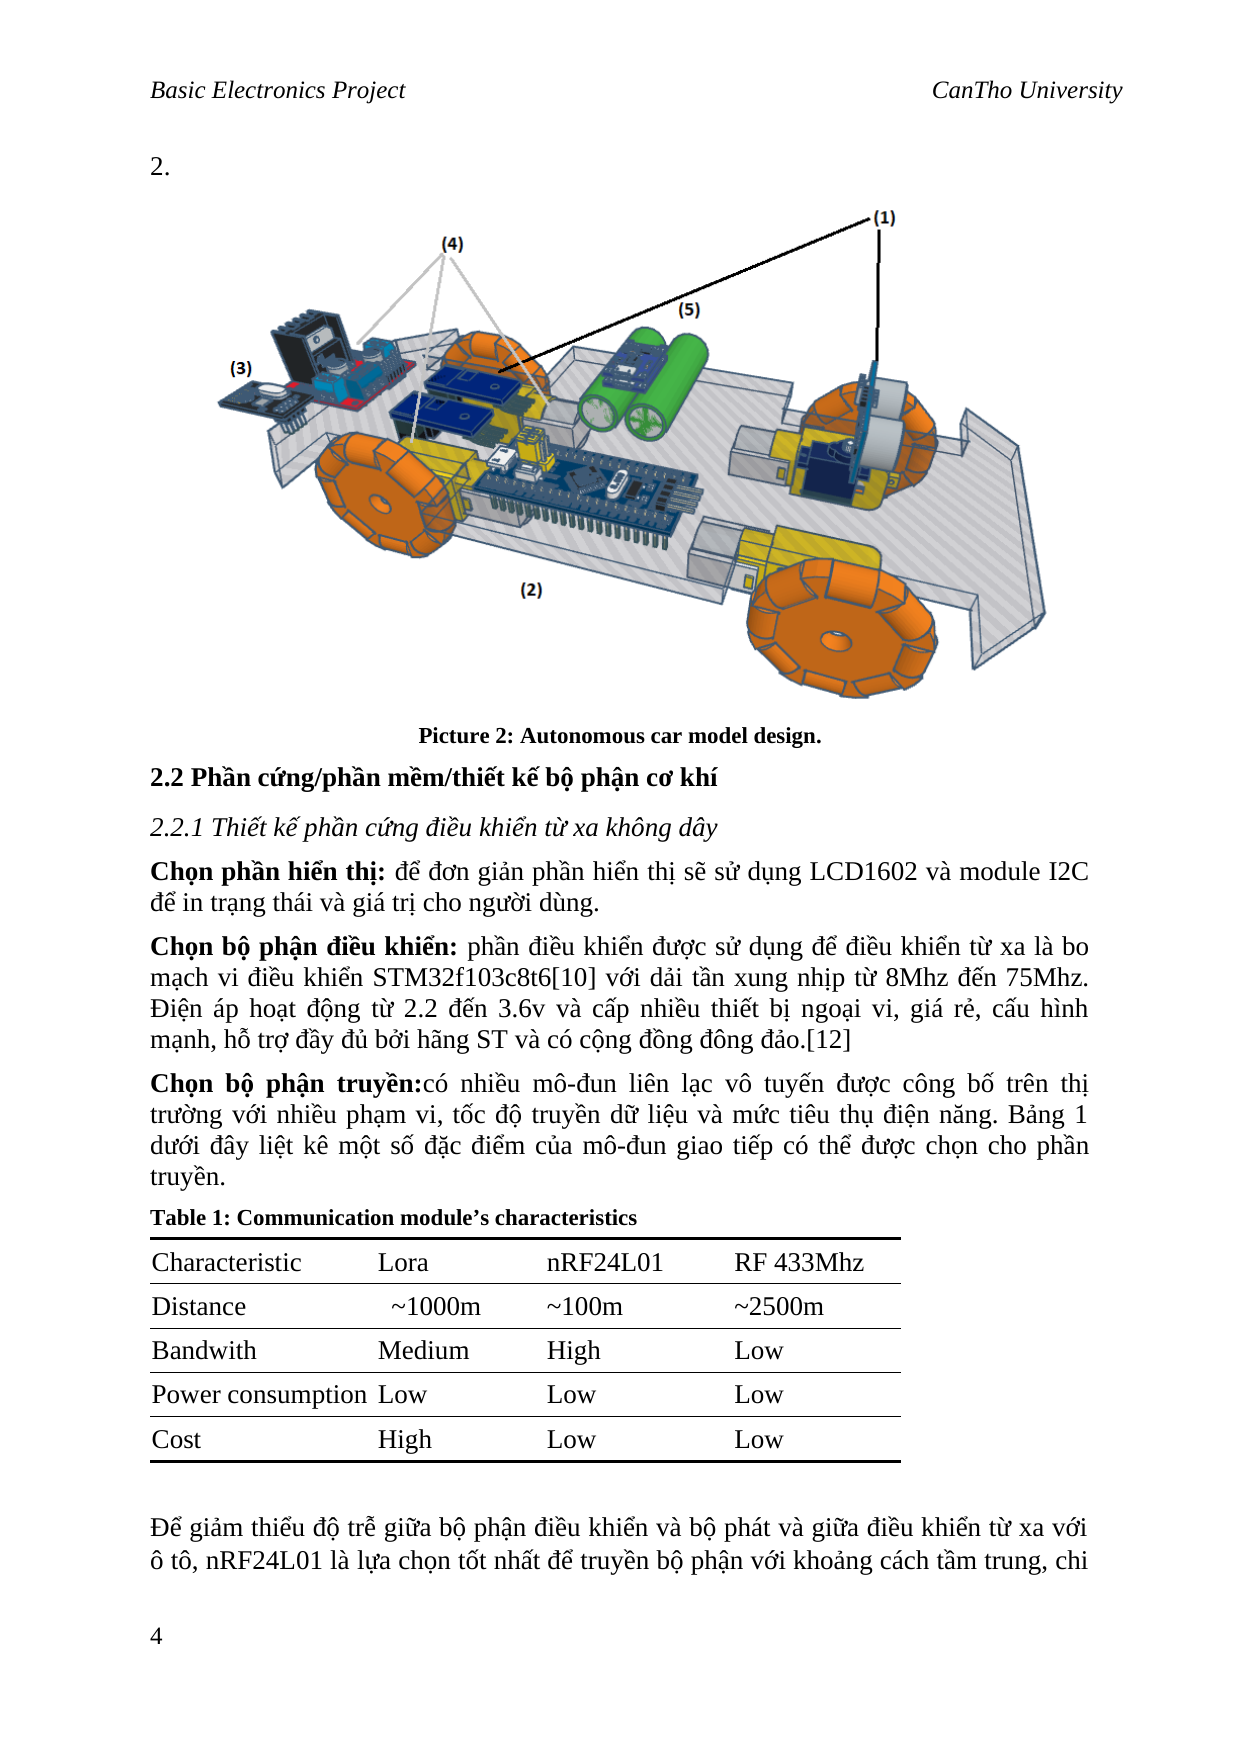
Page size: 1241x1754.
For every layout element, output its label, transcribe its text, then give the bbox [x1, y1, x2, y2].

table_cell ~100m [545, 1284, 733, 1328]
picture [150, 181, 1091, 716]
table_cell High [545, 1329, 733, 1372]
text Chọn bộ phận điều khiển: phần điều khiển được sử dụng để điều khiển từ xa là bo mạch vi điều khiển STM32f103c8t6[10] với dải tần xung nhịp từ 8Mhz đến 75Mhz. Điện áp hoạt động từ 2.2 đến 3.6v và cấp nhiều thiết bị ngoại vi, giá rẻ, cấu hình mạnh, hỗ trợ đầy đủ bởi hãng ST và có cộng đồng đông đảo.[12] [150, 930, 1090, 1054]
table_header RF 433Mhz [733, 1240, 901, 1283]
table_cell Medium [376, 1329, 545, 1372]
title Table 1: Communication module’s characteristics [150, 1204, 1090, 1230]
text Chọn phần hiển thị: để đơn giản phần hiển thị sẽ sử dụng LCD1602 và module I2C để in trạng thái và giá trị cho người dùng. [150, 855, 1090, 917]
table_cell Low [545, 1373, 733, 1416]
subtitle 2.2.1 Thiết kế phần cứng điều khiển từ xa không dây [150, 811, 1090, 842]
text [150, 150, 1090, 181]
table_cell Power consumption [150, 1373, 376, 1416]
table_header nRF24L01 [545, 1240, 733, 1283]
table_cell Bandwith [150, 1329, 376, 1372]
table_cell Low [733, 1329, 901, 1372]
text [150, 1511, 1090, 1576]
table_cell Low [733, 1373, 901, 1416]
text 2.2 Phần cứng/phần mềm/thiết kế bộ phận cơ khí [150, 761, 1090, 792]
table_cell High [376, 1417, 545, 1460]
text Chọn bộ phận truyền:có nhiều mô-đun liên lạc vô tuyến được công bố trên thị trường với nhiều phạm vi, tốc độ truyền dữ liệu và mức tiêu thụ điện năng. Bảng 1 dưới đây liệt kê một số đặc điểm của mô-đun giao tiếp có thể được chọn cho phần truyền. [150, 1067, 1090, 1191]
table_cell ~2500m [733, 1284, 901, 1328]
table_header Characteristic [150, 1240, 376, 1283]
table_cell Low [545, 1417, 733, 1460]
table_header Lora [376, 1240, 545, 1283]
text Picture 2: Autonomous car model design. [150, 722, 1090, 749]
table_cell Distance [150, 1284, 376, 1328]
table_cell Cost [150, 1417, 376, 1460]
table_cell Low [733, 1417, 901, 1460]
table_cell Low [376, 1373, 545, 1416]
table_cell ~1000m [376, 1284, 545, 1328]
